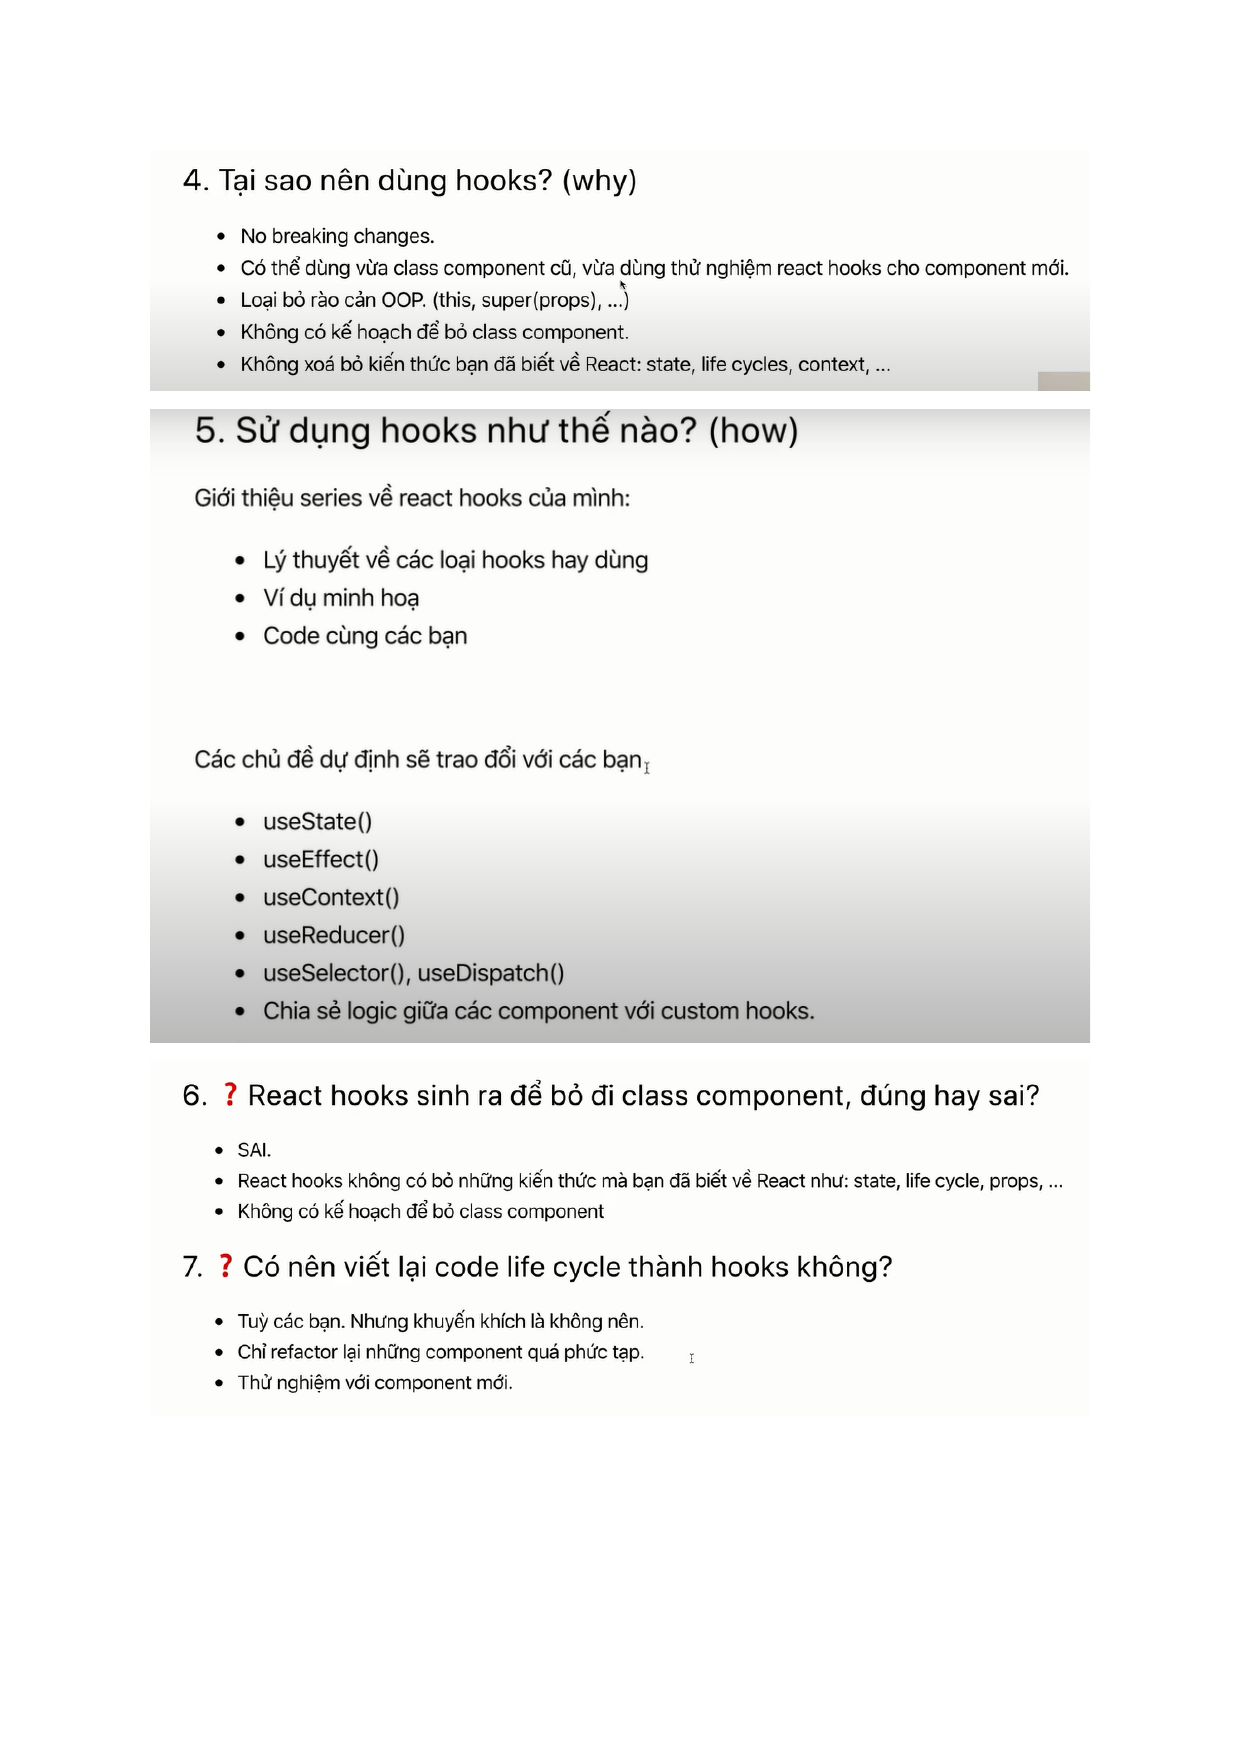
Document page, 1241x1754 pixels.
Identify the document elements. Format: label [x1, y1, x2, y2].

picture [150, 150, 1091, 391]
picture [150, 409, 1091, 1043]
picture [150, 1061, 1091, 1416]
